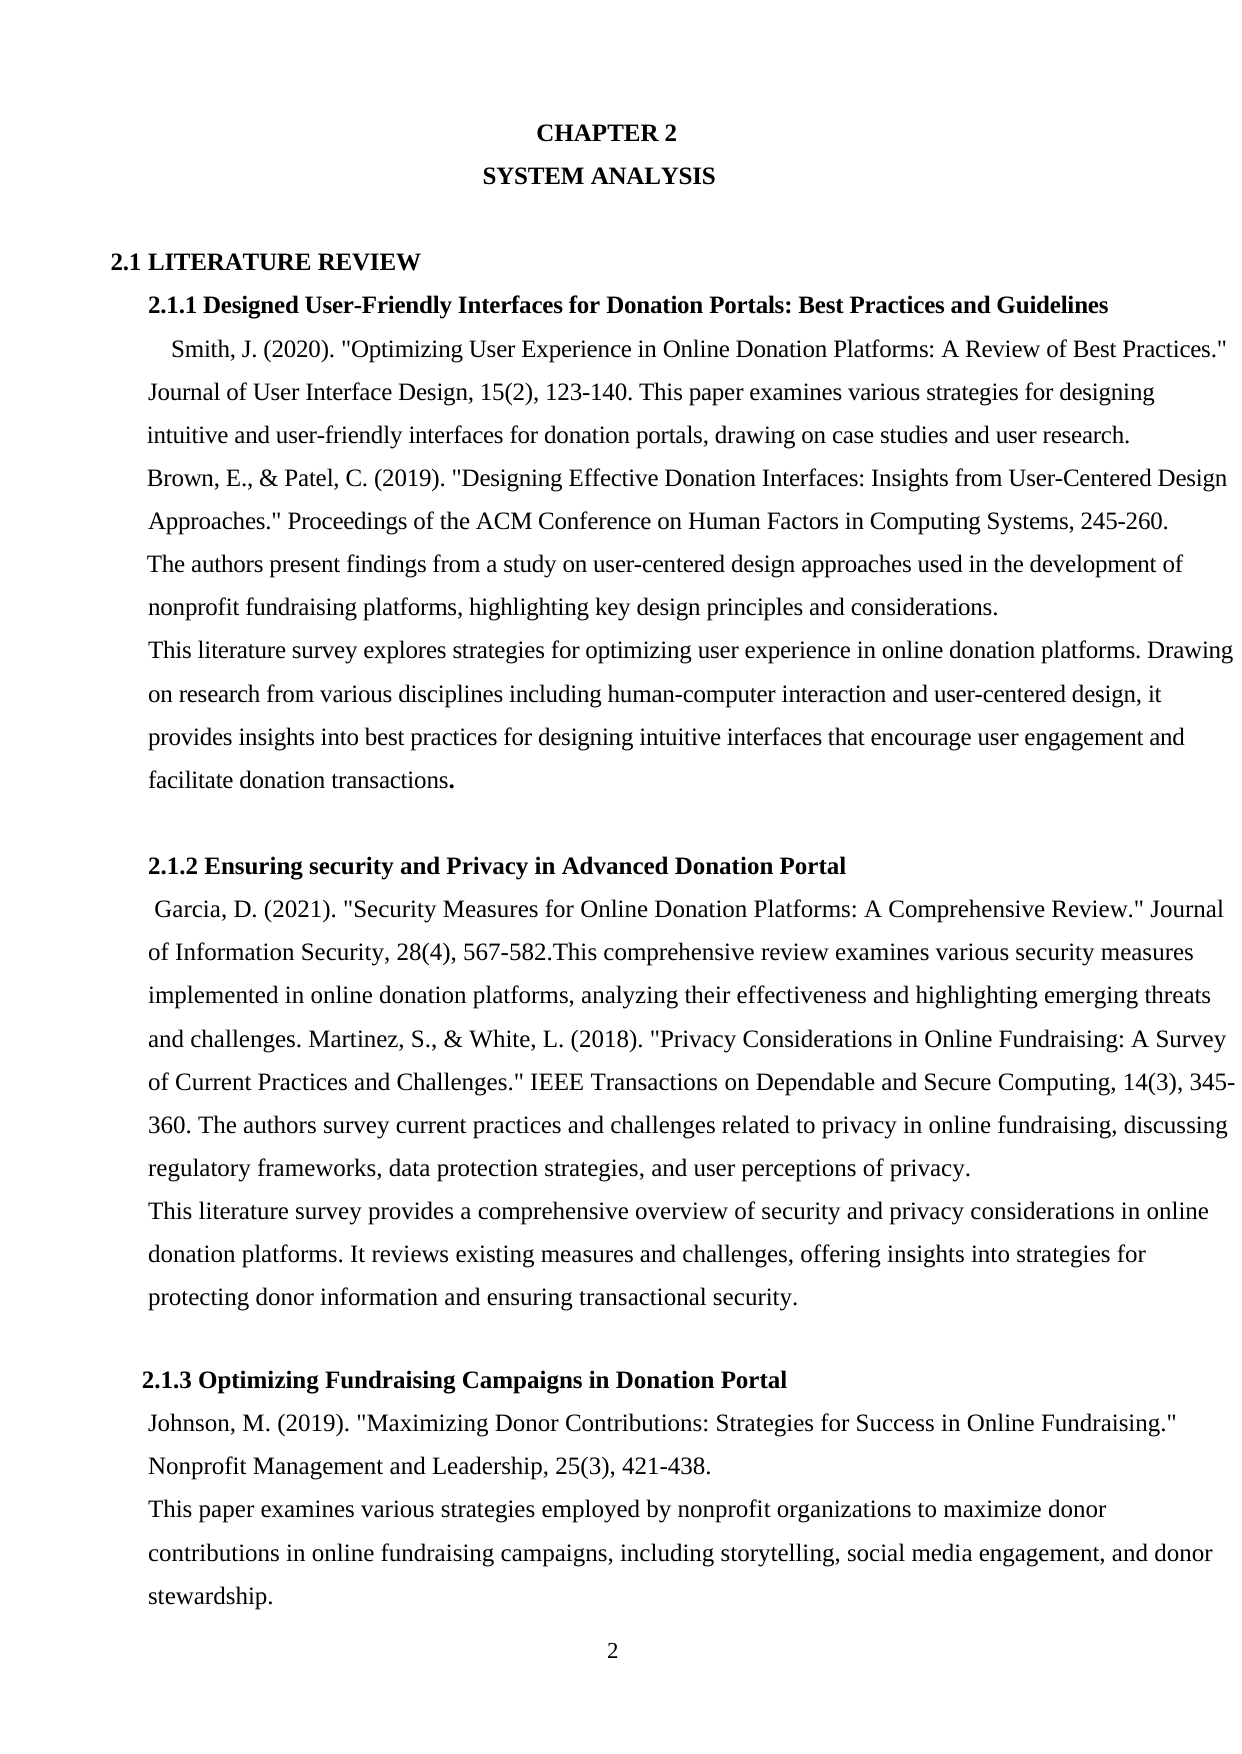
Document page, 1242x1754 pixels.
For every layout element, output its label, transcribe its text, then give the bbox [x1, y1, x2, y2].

list Smith, J. (2020). "Optimizing User Experience in Online Donation Platforms: A Review of Best Practices." Journal of User Interface Design, 15(2), 123-140. This paper examines various strategies for designing [110, 334, 1242, 406]
list 2.1.1 Designed User-Friendly Interfaces for Donation Portals: Best Practices and Guidelines [148, 291, 1242, 319]
list LITERATURE REVIEW [110, 247, 1242, 276]
list intuitive and user-friendly interfaces for donation portals, drawing on case studies and user research. [110, 420, 1242, 449]
list 2.1.2 Ensuring security and Privacy in Advanced Donation Portal [110, 851, 1242, 880]
list Johnson, M. (2019). "Maximizing Donor Contributions: Strategies for Success in Online Fundraising." Nonprofit Management and Leadership, 25(3), 421-438. [110, 1408, 1242, 1480]
list This literature survey provides a comprehensive overview of security and privacy considerations in online donation platforms. It reviews existing measures and challenges, offering insights into strategies for protecting donor information and ensuring transactional security. [110, 1196, 1242, 1311]
list Garcia, D. (2021). "Security Measures for Online Donation Platforms: A Comprehensive Review." Journal of Information Security, 28(4), 567-582.This comprehensive review examines various security measures implemented in online donation platforms, analyzing their effectiveness and highlighting emerging threats and challenges. Martinez, S., & White, L. (2018). "Privacy Considerations in Online Fundraising: A Survey of Current Practices and Challenges." IEEE Transactions on Dependable and Secure Computing, 14(3), 345-360. The authors survey current practices and challenges related to privacy in online fundraising, discussing regulatory frameworks, data protection strategies, and user perceptions of privacy. [110, 894, 1242, 1182]
list This paper examines various strategies employed by nonprofit organizations to maximize donor contributions in online fundraising campaigns, including storytelling, social media engagement, and donor stewardship. [110, 1494, 1242, 1609]
list 2.1.3 Optimizing Fundraising Campaigns in Donation Portal [110, 1365, 1242, 1394]
list Brown, E., & Patel, C. (2019). "Designing Effective Donation Interfaces: Insights from User-Centered Design Approaches." Proceedings of the ACM Conference on Human Factors in Computing Systems, 245-260. [110, 463, 1242, 535]
list The authors present findings from a study on user-centered design approaches used in the development of nonprofit fundraising platforms, highlighting key design principles and considerations. [110, 549, 1242, 621]
list This literature survey explores strategies for optimizing user experience in online donation platforms. Drawing on research from various disciplines including human-computer interaction and user-centered design, it provides insights into best practices for designing intuitive interfaces that encourage user engagement and facilitate donation transactions. [148, 636, 1242, 794]
subtitle CHAPTER 2 SYSTEM ANALYSIS [482, 118, 755, 190]
